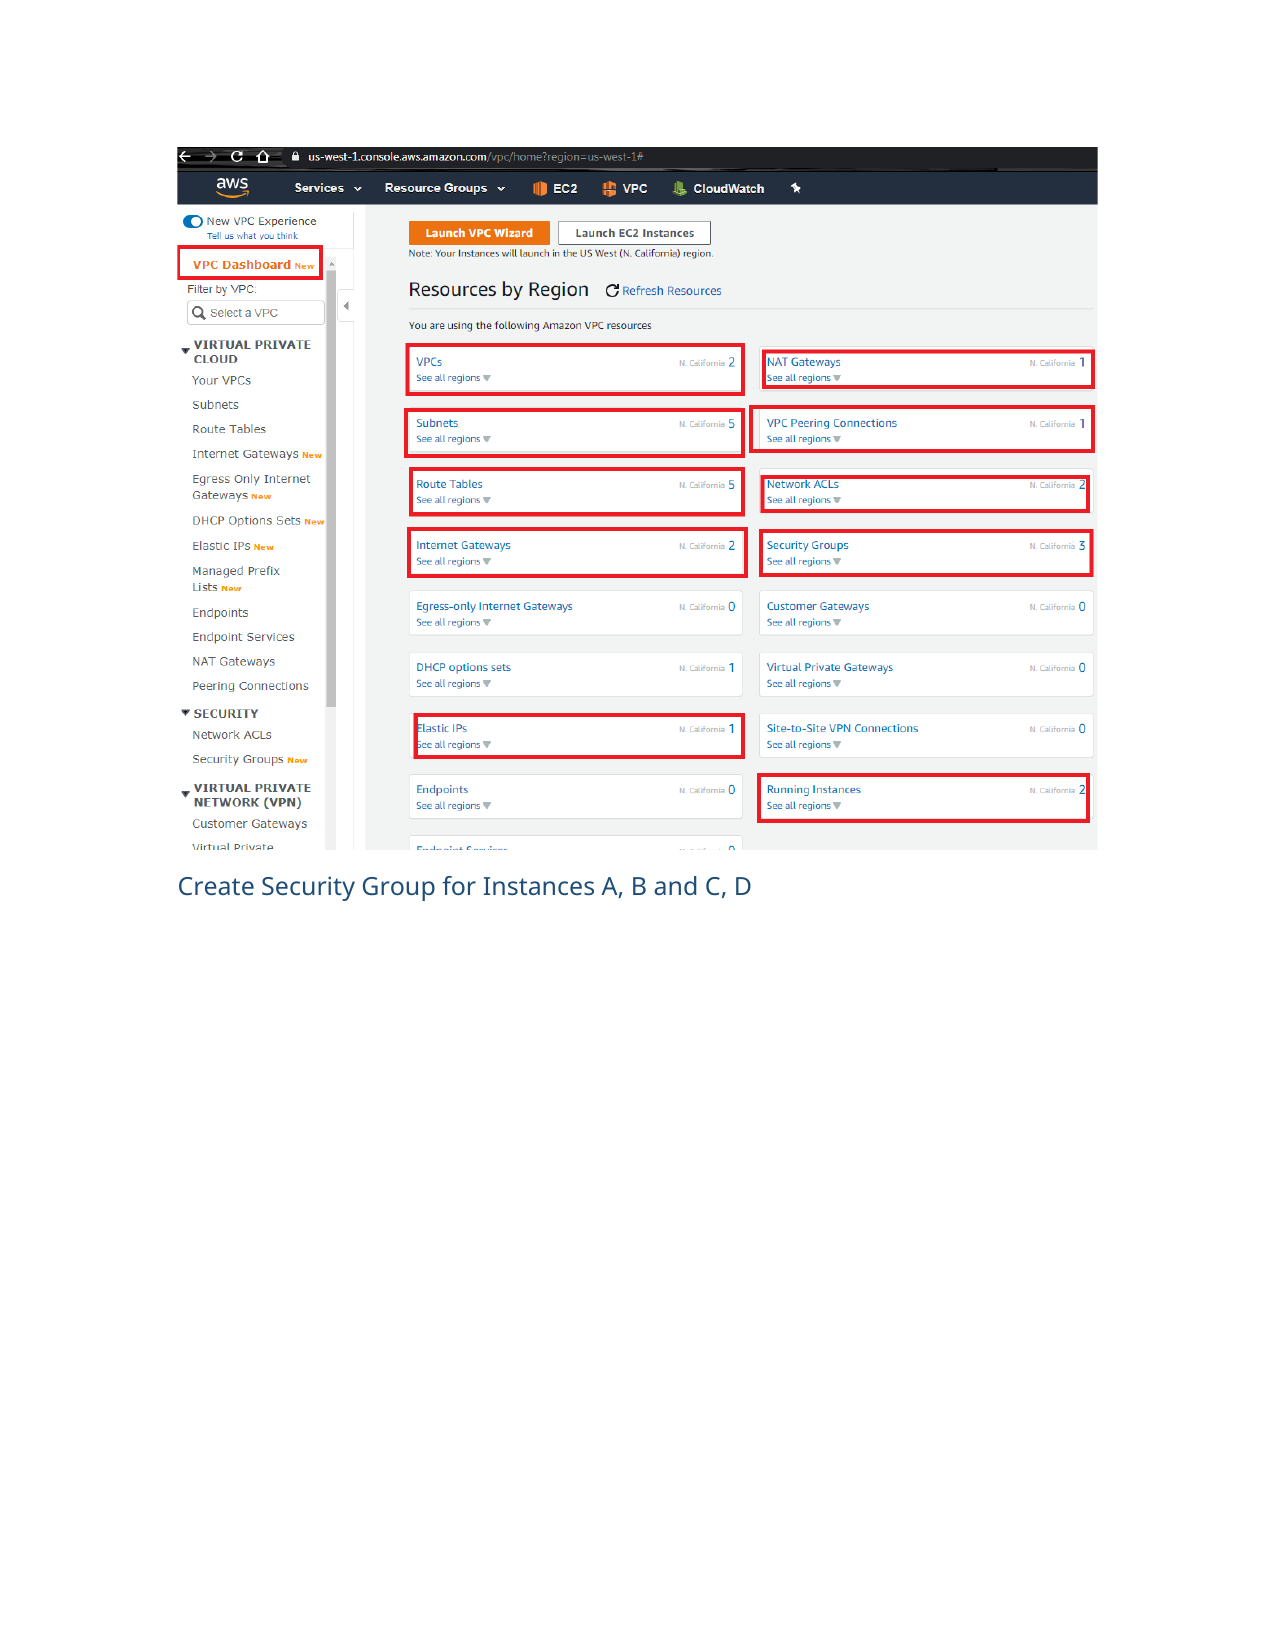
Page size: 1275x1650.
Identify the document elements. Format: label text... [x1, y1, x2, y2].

picture [177, 147, 1098, 850]
subtitle Create Security Group for Instances A, B and C, D [177, 869, 1098, 903]
